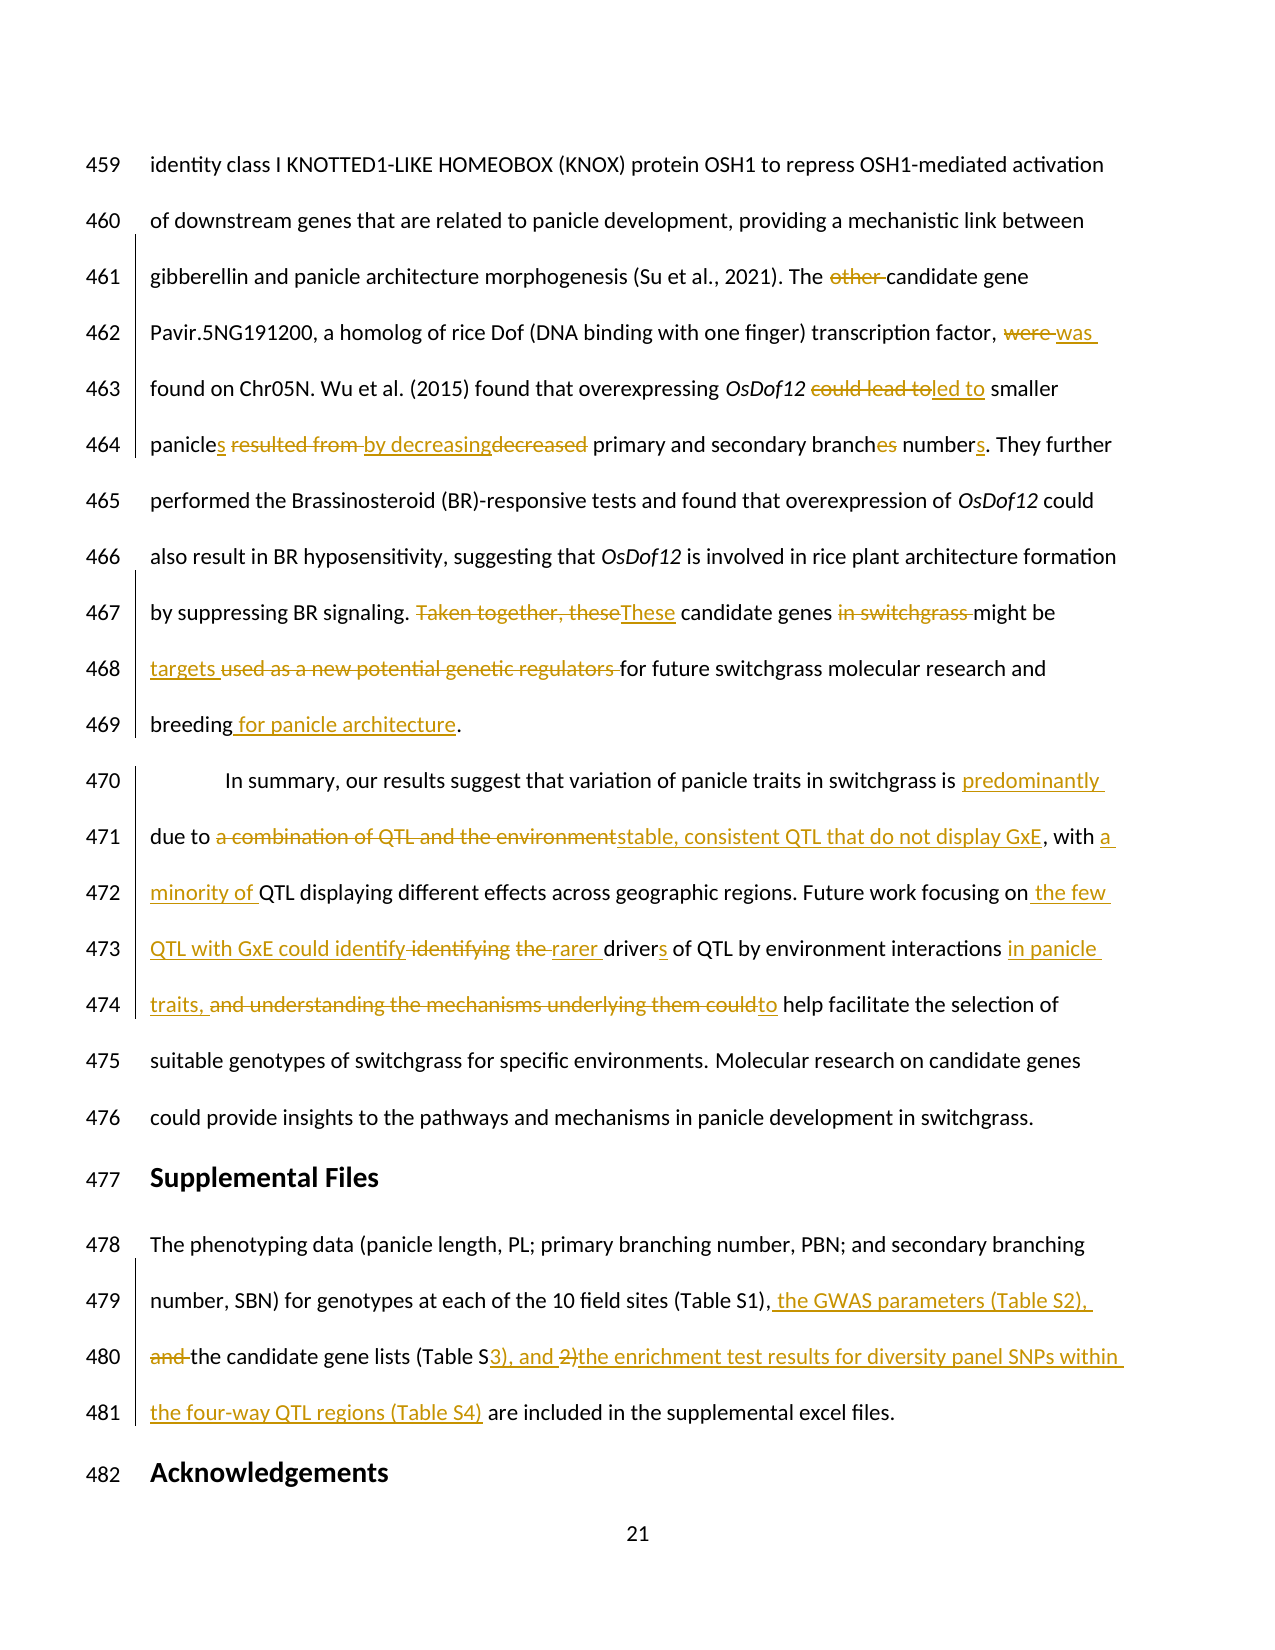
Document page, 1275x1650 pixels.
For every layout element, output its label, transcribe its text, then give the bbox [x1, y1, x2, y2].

text The phenotyping data (panicle length, PL; primary branching number, PBN; and secondary branching number, SBN) for genotypes at each of the 10 field sites (Table S1), the candidate gene lists (Table S are included in the supplemental excel files. [150, 1230, 1125, 1426]
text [150, 150, 1125, 738]
text Acknowledgements [150, 1454, 1125, 1490]
text In summary, our results suggest that variation of panicle traits in switchgrass is due to , with QTL displaying different effects across geographic regions. Future work focusing on driver of QTL by environment interactions help facilitate the selection of suitable genotypes of switchgrass for specific environments. Molecular research on candidate genes could provide insights to the pathways and mechanisms in panicle development in switchgrass. [150, 766, 1125, 1131]
text Supplemental Files [150, 1159, 1125, 1194]
